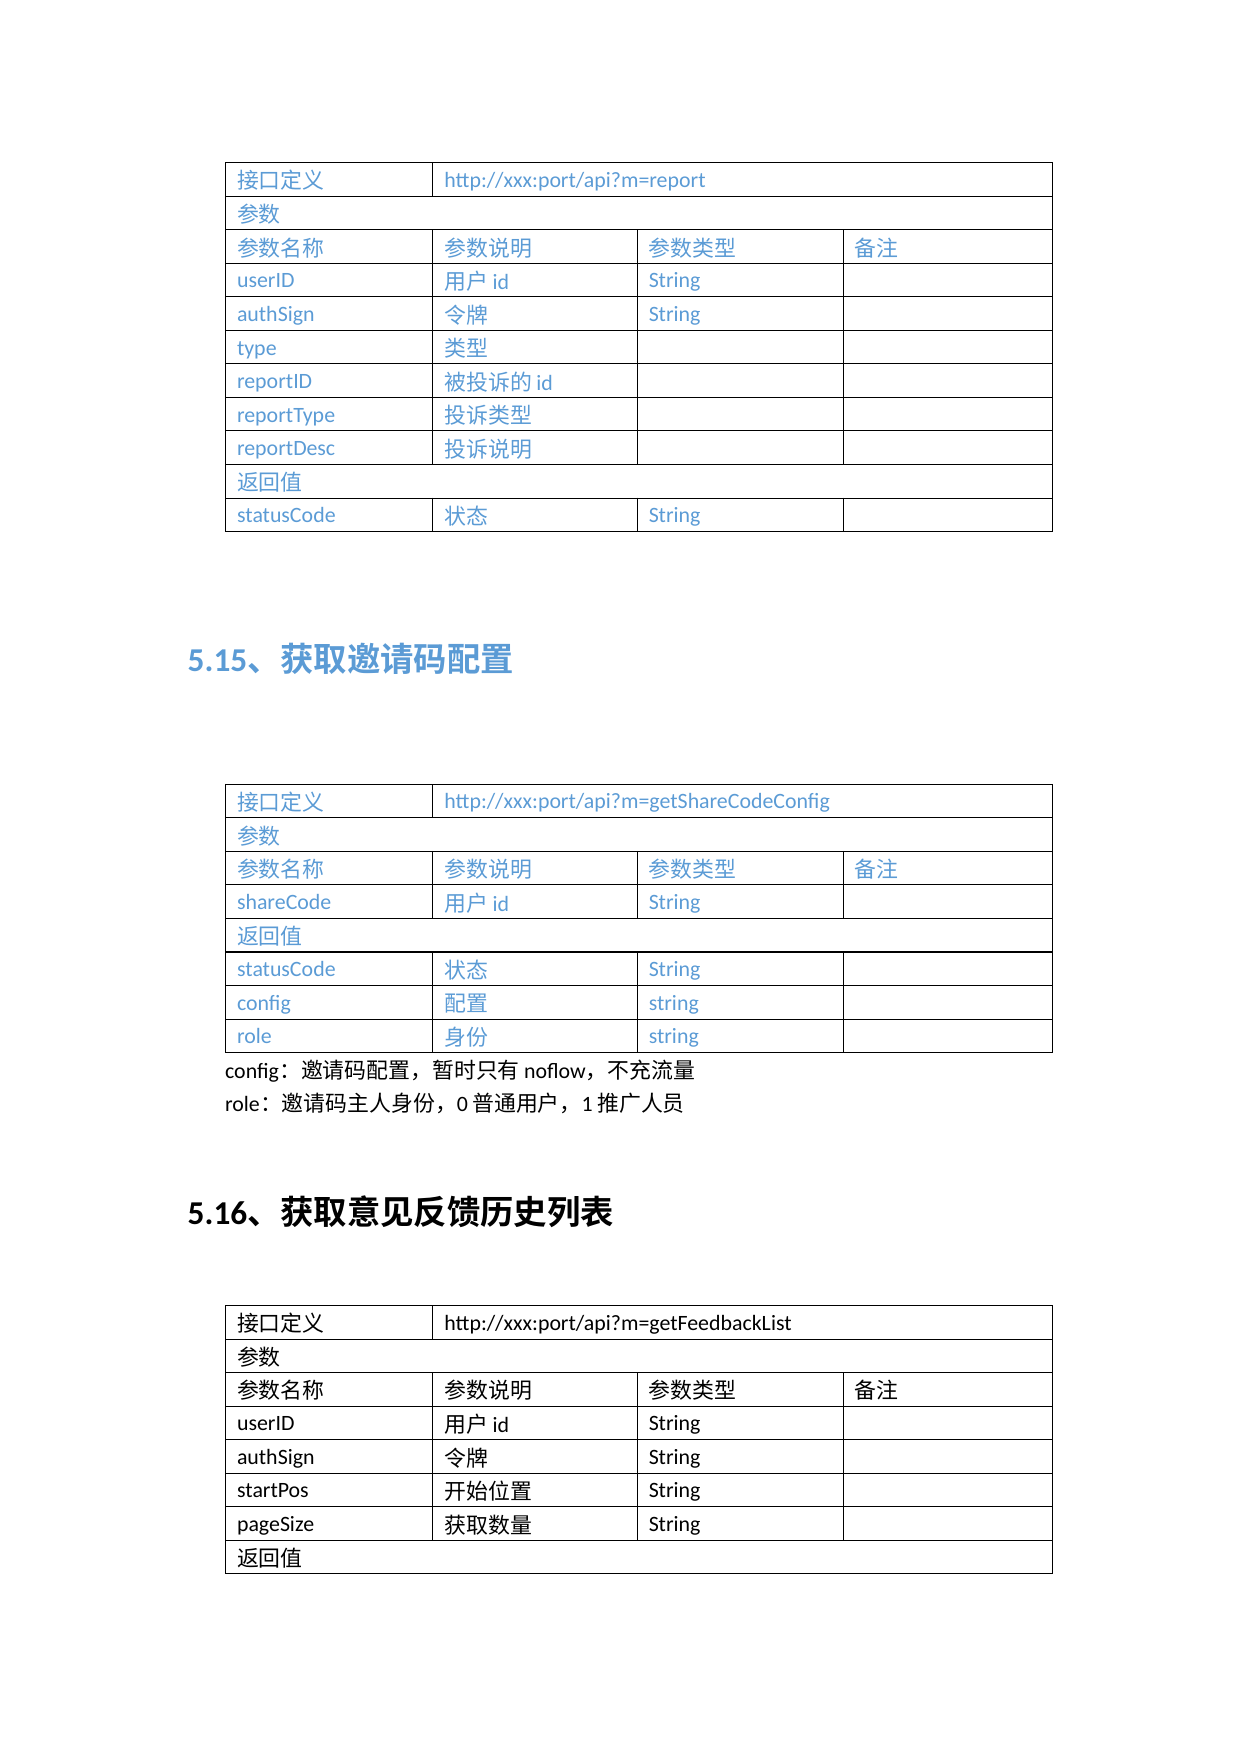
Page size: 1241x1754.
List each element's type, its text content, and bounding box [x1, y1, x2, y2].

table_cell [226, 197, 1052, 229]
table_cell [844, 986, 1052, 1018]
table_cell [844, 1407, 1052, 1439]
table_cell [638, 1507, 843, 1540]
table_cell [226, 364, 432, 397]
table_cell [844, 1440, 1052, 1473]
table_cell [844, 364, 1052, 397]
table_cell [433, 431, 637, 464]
text role：邀请码主人身份，0普通用户，1推广人员 [225, 1086, 1053, 1118]
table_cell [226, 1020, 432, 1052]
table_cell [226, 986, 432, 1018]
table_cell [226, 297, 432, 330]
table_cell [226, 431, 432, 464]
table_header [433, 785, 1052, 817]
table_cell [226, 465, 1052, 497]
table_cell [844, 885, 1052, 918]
subtitle 5.16、获取意见反馈历史列表 [187, 1178, 1053, 1243]
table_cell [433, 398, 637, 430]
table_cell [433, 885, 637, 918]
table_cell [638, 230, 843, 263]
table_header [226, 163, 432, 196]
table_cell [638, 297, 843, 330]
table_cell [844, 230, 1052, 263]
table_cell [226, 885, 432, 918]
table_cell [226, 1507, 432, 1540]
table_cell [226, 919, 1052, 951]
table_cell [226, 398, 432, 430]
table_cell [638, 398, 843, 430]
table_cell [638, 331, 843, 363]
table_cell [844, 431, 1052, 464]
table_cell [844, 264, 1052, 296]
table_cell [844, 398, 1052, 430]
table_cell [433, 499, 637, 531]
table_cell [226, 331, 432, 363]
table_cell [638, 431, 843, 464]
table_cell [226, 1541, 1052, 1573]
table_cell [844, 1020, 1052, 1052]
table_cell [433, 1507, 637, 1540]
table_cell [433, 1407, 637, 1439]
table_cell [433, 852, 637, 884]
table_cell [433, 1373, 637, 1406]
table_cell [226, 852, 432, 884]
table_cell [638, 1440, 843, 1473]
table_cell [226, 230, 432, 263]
text config：邀请码配置，暂时只有noflow，不充流量 [225, 1053, 1053, 1086]
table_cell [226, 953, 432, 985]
subtitle 5.15、获取邀请码配置 [187, 624, 1053, 689]
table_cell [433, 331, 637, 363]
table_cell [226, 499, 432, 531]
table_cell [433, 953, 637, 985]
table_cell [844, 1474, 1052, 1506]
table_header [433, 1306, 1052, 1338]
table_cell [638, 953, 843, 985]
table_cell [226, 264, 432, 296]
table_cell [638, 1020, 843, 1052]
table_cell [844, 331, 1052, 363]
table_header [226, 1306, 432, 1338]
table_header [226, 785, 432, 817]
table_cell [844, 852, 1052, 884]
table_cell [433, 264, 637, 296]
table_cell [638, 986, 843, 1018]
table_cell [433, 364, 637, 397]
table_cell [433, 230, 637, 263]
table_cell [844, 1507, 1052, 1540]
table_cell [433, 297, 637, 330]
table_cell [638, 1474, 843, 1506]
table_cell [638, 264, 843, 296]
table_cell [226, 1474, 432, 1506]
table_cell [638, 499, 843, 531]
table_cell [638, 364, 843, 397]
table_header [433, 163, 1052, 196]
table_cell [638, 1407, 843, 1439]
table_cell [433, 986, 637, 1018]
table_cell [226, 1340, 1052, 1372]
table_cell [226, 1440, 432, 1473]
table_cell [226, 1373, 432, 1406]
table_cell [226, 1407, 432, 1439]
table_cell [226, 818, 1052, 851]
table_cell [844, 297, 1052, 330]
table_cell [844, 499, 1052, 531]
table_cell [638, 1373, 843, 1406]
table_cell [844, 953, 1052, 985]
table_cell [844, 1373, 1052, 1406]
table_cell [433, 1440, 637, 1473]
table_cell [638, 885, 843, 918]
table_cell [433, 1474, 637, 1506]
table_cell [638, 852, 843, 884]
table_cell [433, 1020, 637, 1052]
